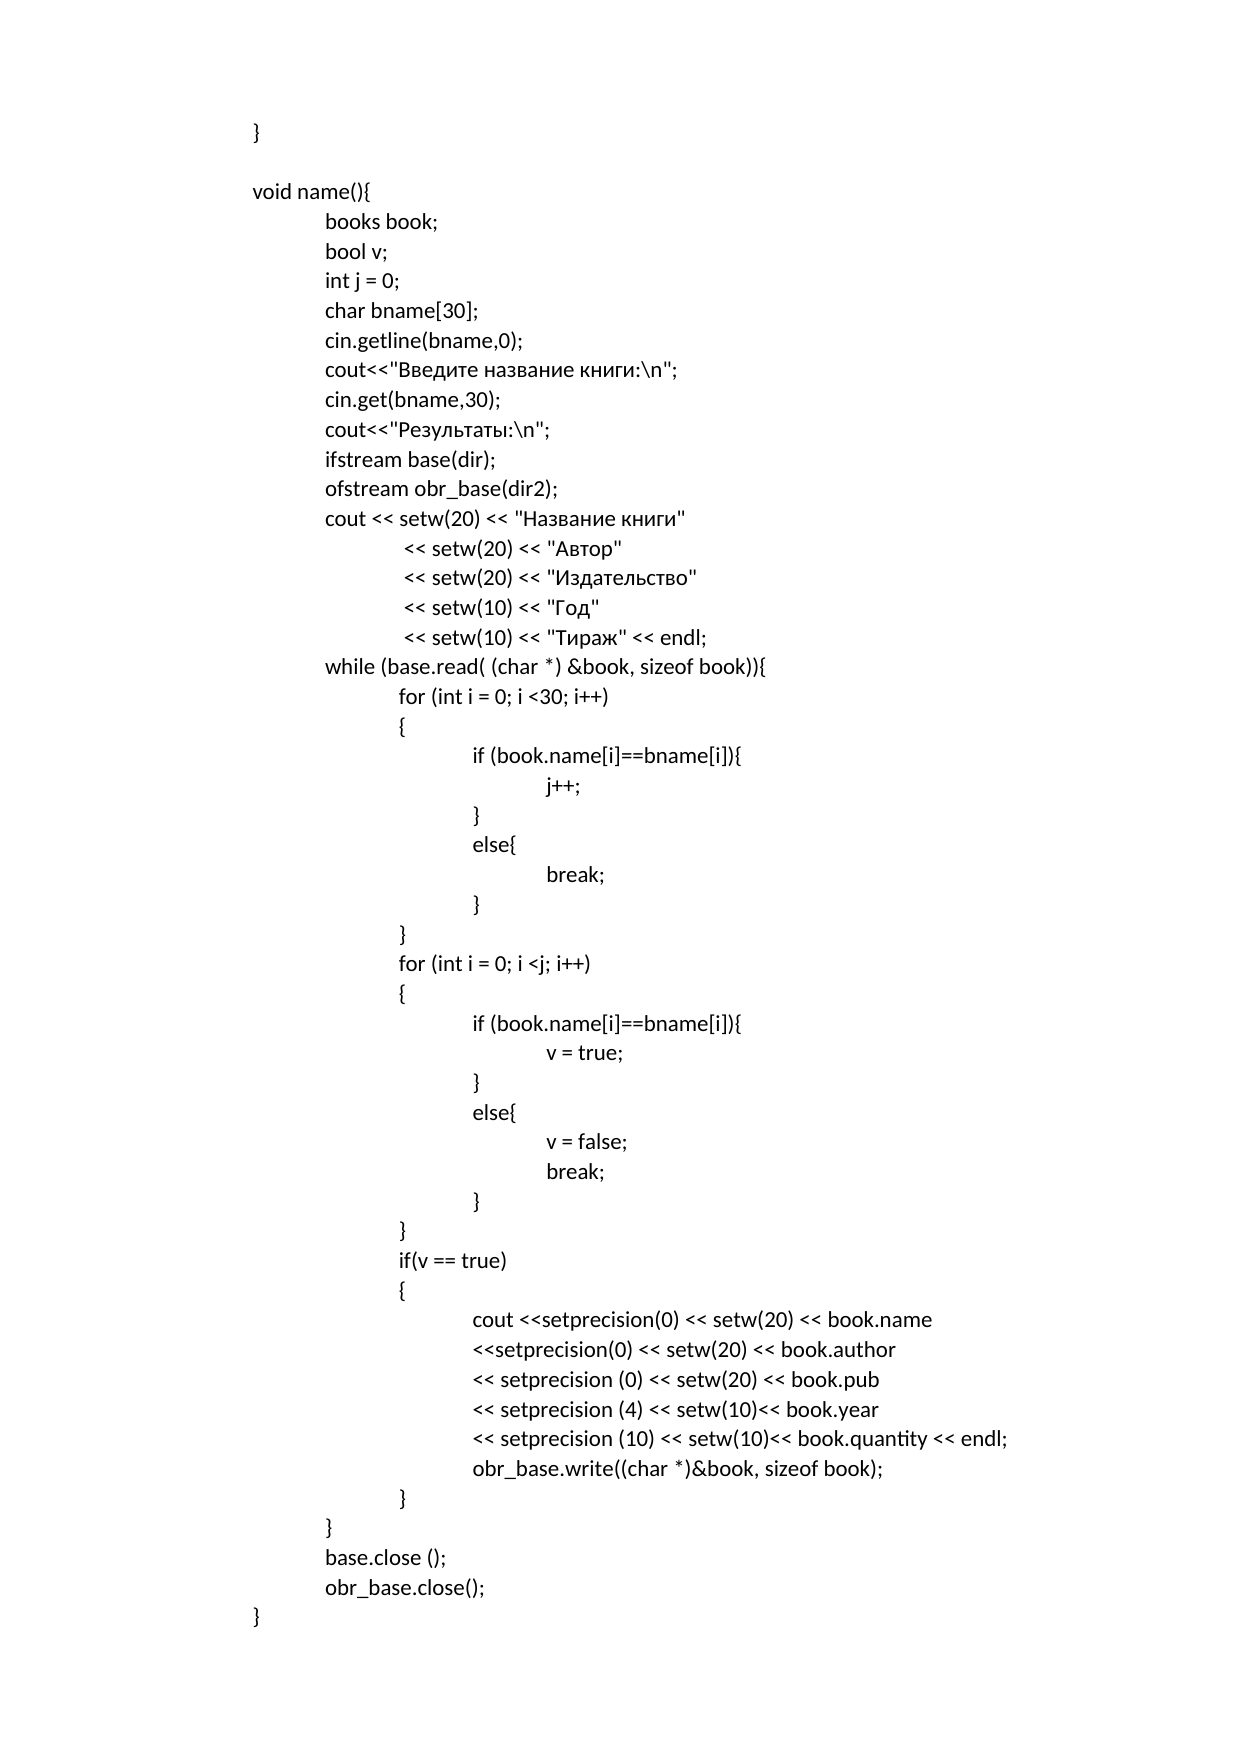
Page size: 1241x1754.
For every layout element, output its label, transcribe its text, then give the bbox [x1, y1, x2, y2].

list } [252, 118, 1152, 146]
list break; [252, 1157, 1152, 1185]
list cout<<"Введите название книги:\n"; [252, 356, 1152, 384]
list break; [252, 860, 1152, 888]
list } [252, 890, 1152, 918]
list << setprecision (4) << setw(10)<< book.year [252, 1395, 1152, 1423]
list { [252, 712, 1152, 740]
list << setw(20) << "Автор" [252, 534, 1152, 562]
list base.close (); [252, 1543, 1152, 1571]
list void name(){ [252, 177, 1152, 206]
list << setprecision (10) << setw(10)<< book.quantity << endl; [252, 1424, 1152, 1452]
list { [252, 979, 1152, 1007]
list cin.get(bname,30); [252, 385, 1152, 413]
list cin.getline(bname,0); [252, 326, 1152, 354]
list obr_base.close(); [252, 1573, 1152, 1601]
list obr_base.write((char *)&book, sizeof book); [252, 1454, 1152, 1482]
list } [252, 801, 1152, 829]
list v = false; [252, 1127, 1152, 1156]
list while (base.read( (char *) &book, sizeof book)){ [252, 652, 1152, 681]
list if (book.name[i]==bname[i]){ [252, 742, 1152, 769]
list ifstream base(dir); [252, 445, 1152, 473]
list books book; [252, 207, 1152, 235]
list char bname[30]; [252, 296, 1152, 324]
list j++; [252, 771, 1152, 799]
list << setw(10) << "Год" [252, 593, 1152, 621]
list cout<<"Результаты:\n"; [252, 415, 1152, 443]
list << setw(10) << "Тираж" << endl; [252, 623, 1152, 651]
list { [252, 1276, 1152, 1304]
list cout << setw(20) << "Название книги" [252, 504, 1152, 532]
list } [252, 920, 1152, 948]
list } [252, 1187, 1152, 1215]
list } [252, 1602, 1152, 1631]
list } [252, 1484, 1152, 1512]
list << setprecision (0) << setw(20) << book.pub [252, 1365, 1152, 1393]
list } [252, 1068, 1152, 1096]
list else{ [252, 831, 1152, 859]
list int j = 0; [252, 267, 1152, 294]
list } [252, 1513, 1152, 1541]
list <<setprecision(0) << setw(20) << book.author [252, 1335, 1152, 1363]
list v = true; [252, 1038, 1152, 1066]
list } [252, 1217, 1152, 1244]
list << setw(20) << "Издательство" [252, 563, 1152, 591]
list bool v; [252, 237, 1152, 265]
list if(v == true) [252, 1246, 1152, 1274]
list for (int i = 0; i <30; i++) [252, 682, 1152, 710]
list ofstream obr_base(dir2); [252, 474, 1152, 502]
list if (book.name[i]==bname[i]){ [252, 1009, 1152, 1037]
list for (int i = 0; i <j; i++) [252, 949, 1152, 977]
list else{ [252, 1098, 1152, 1126]
list cout <<setprecision(0) << setw(20) << book.name [252, 1306, 1152, 1334]
